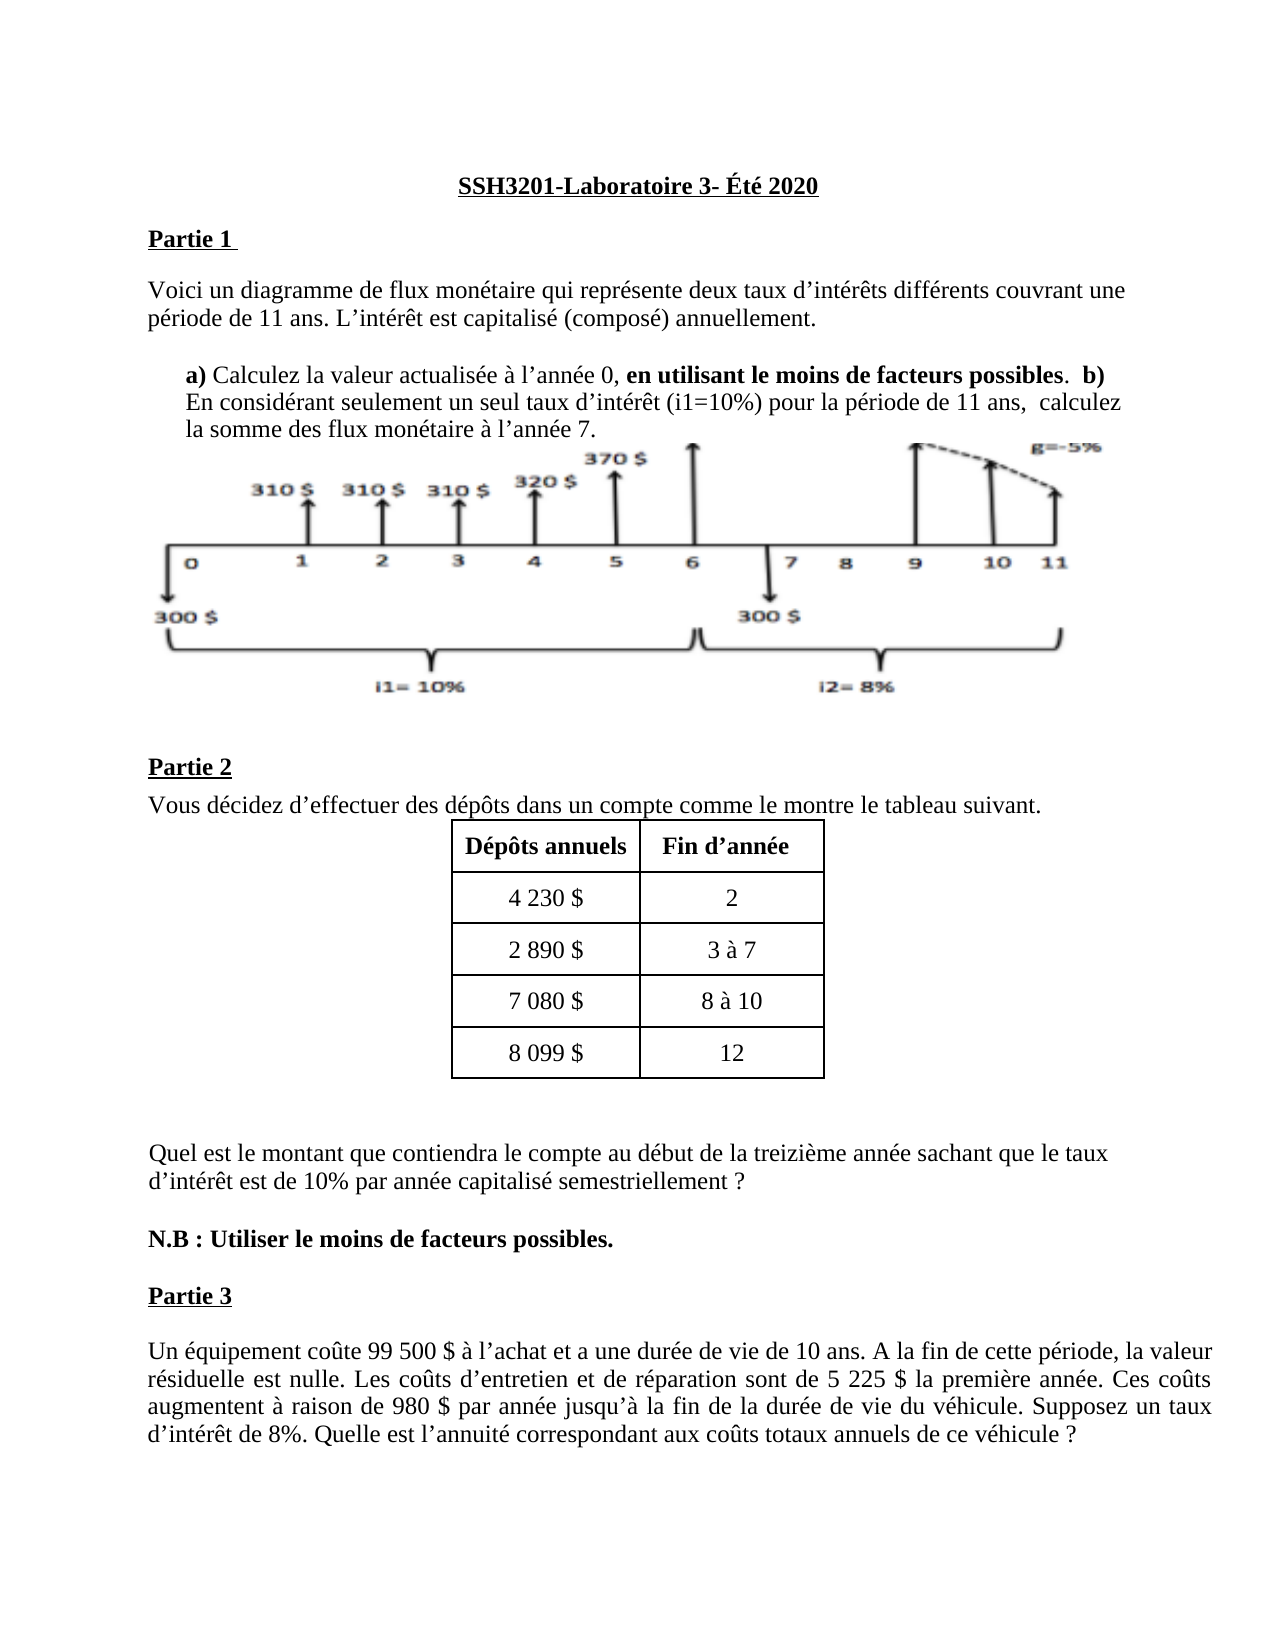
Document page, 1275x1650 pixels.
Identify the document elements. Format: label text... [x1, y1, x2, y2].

text a) Calculez la valeur actualisée à l’année 0, en utilisant le moins de facteurs possibles. b) En considérant seulement un seul taux d’intérêt (i1=10%) pour la période de 11 ans, calculez la somme des flux monétaire à l’année 7. [185, 361, 1134, 443]
table_cell 3 à 7 [641, 924, 823, 974]
table_cell 8 à 10 [641, 976, 823, 1026]
text Partie 3 [148, 1281, 1213, 1310]
table_cell 8 099 $ [453, 1028, 639, 1077]
text Partie 1 [148, 224, 1213, 253]
table_cell 2 890 $ [453, 924, 639, 974]
text N.B : Utiliser le moins de facteurs possibles. [148, 1224, 1213, 1253]
text Un équipement coûte 99 500 $ à l’achat et a une durée de vie de 10 ans. A la fin de cette période, la valeur résiduelle est nulle. Les coûts d’entretien et de réparation sont de 5 225 $ la première année. Ces coûts augmentent à raison de 980 $ par année jusqu’à la fin de la durée de vie du véhicule. Supposez un taux d’intérêt de 8%. Quelle est l’annuité correspondant aux coûts totaux annuels de ce véhicule ? [147, 1338, 1213, 1447]
text Voici un diagramme de flux monétaire qui représente deux taux d’intérêts différents couvrant une période de 11 ans. L’intérêt est capitalisé (composé) annuellement. [147, 277, 1133, 332]
text SSH3201-Laboratoire 3- Été 2020 [458, 171, 1213, 199]
table_cell 7 080 $ [453, 976, 639, 1026]
text Quel est le montant que contiendra le compte au début de la treizième année sachant que le taux d’intérêt est de 10% par année capitalisé semestriellement ? [148, 1140, 1133, 1194]
table_cell 2 [641, 873, 823, 922]
table_header Fin d’année [641, 821, 823, 871]
picture [147, 443, 1152, 699]
table_cell 12 [641, 1028, 823, 1077]
table_cell 4 230 $ [453, 873, 639, 922]
text Vous décidez d’effectuer des dépôts dans un compte comme le montre le tableau suivant. [148, 790, 1213, 819]
text Partie 2 [147, 699, 1152, 781]
table_header Dépôts annuels [453, 821, 639, 871]
